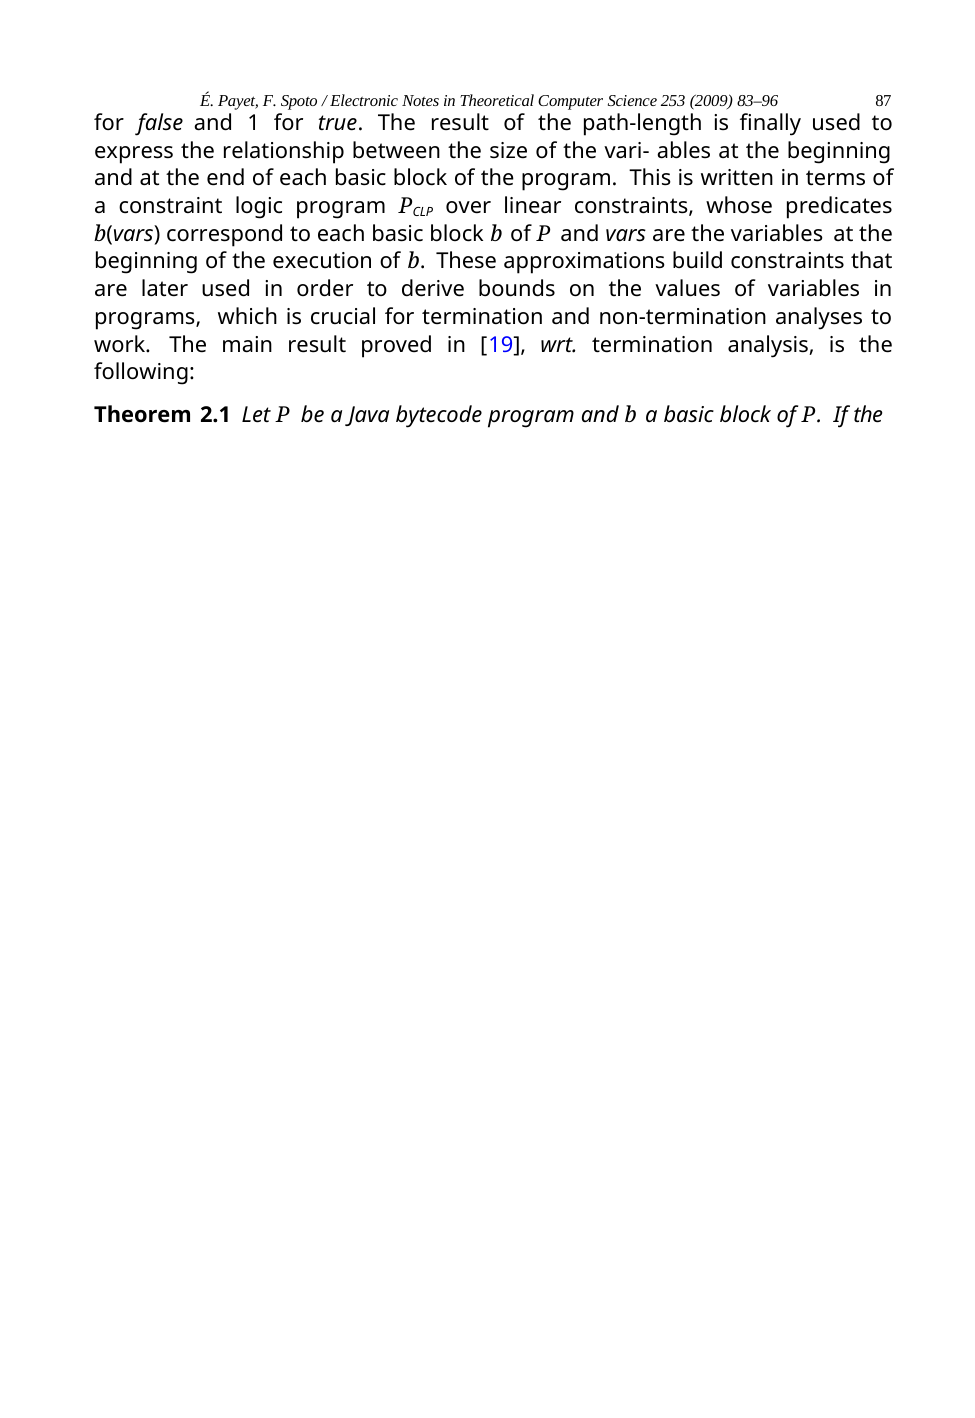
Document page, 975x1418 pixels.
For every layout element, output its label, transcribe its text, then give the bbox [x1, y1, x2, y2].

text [94, 108, 893, 385]
text Theorem 2.1 Let P be a Java bytecode program and b a basic block of P. If the [94, 399, 904, 428]
